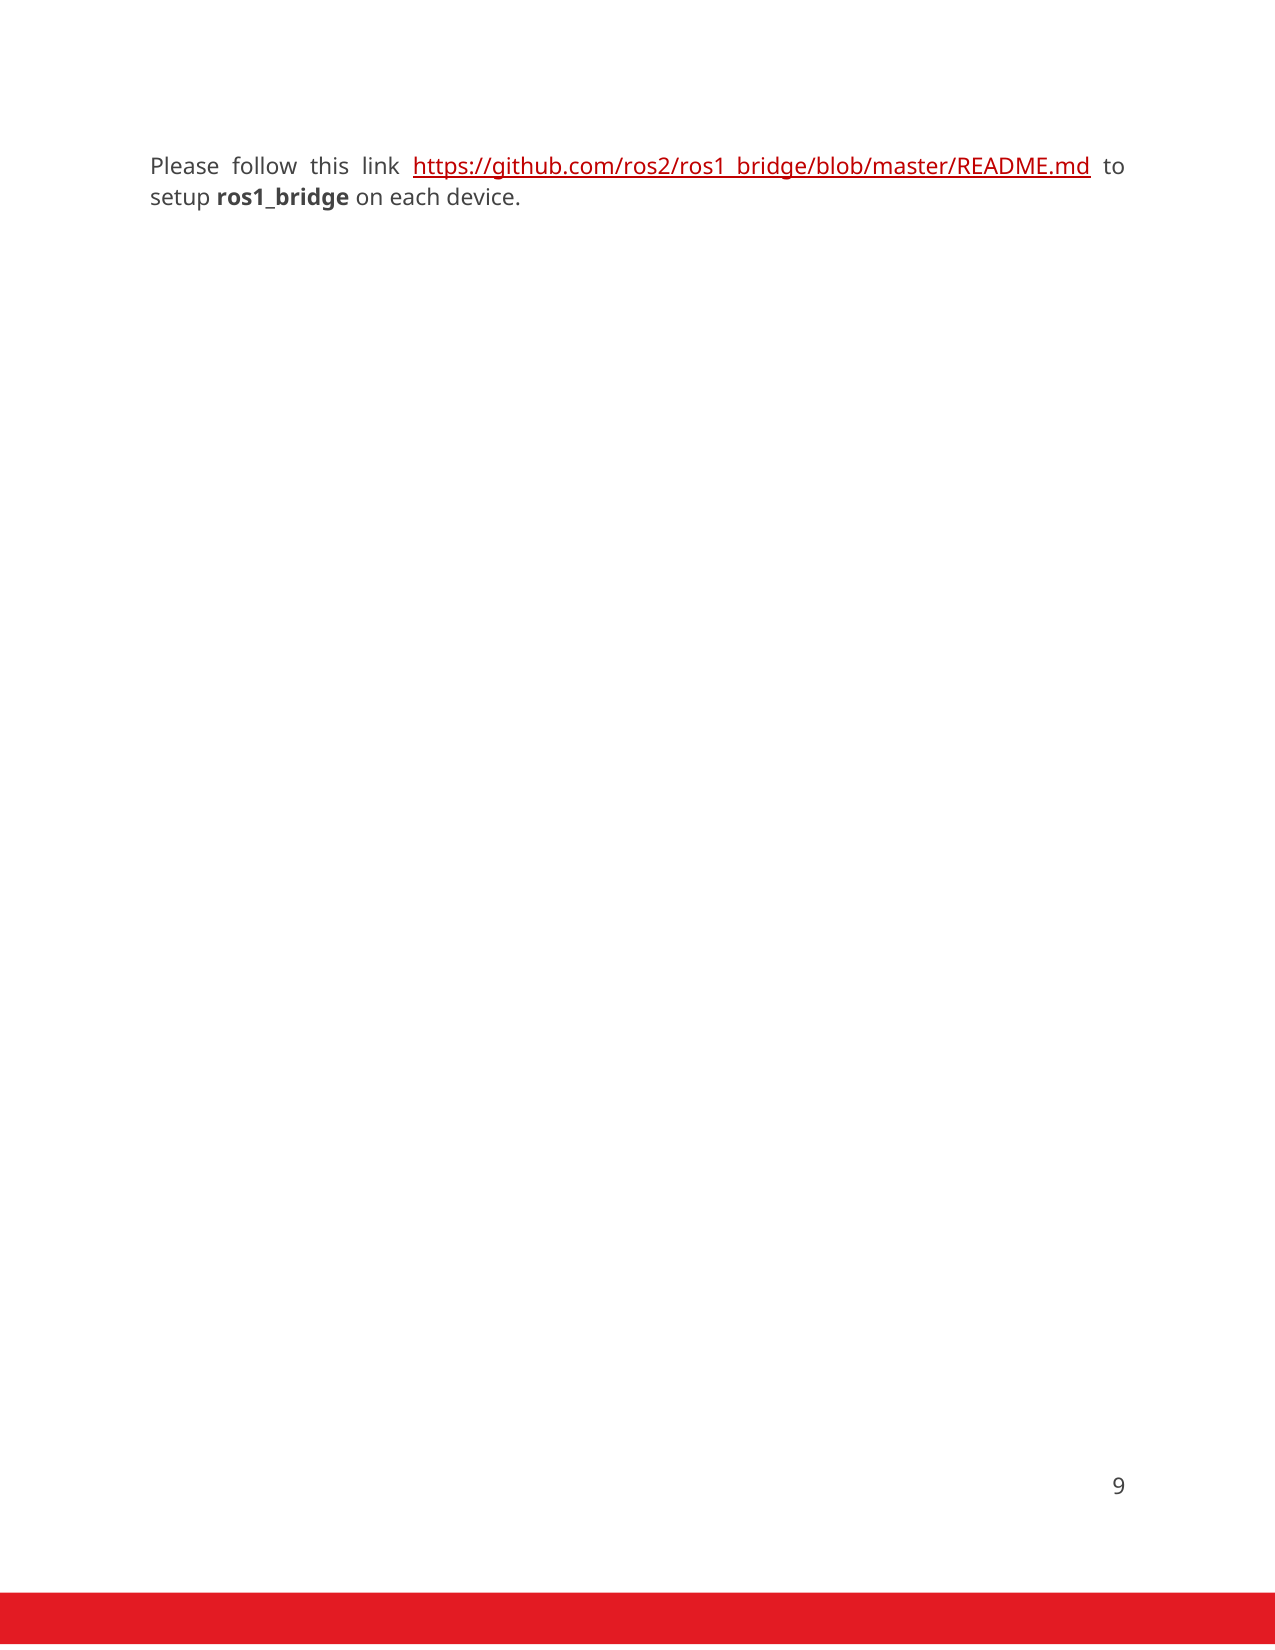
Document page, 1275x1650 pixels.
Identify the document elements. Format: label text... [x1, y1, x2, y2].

text Please follow this link https://github.com/ros2/ros1_bridge/blob/master/README.md to setup ros1_bridge on each device. [150, 150, 1125, 212]
